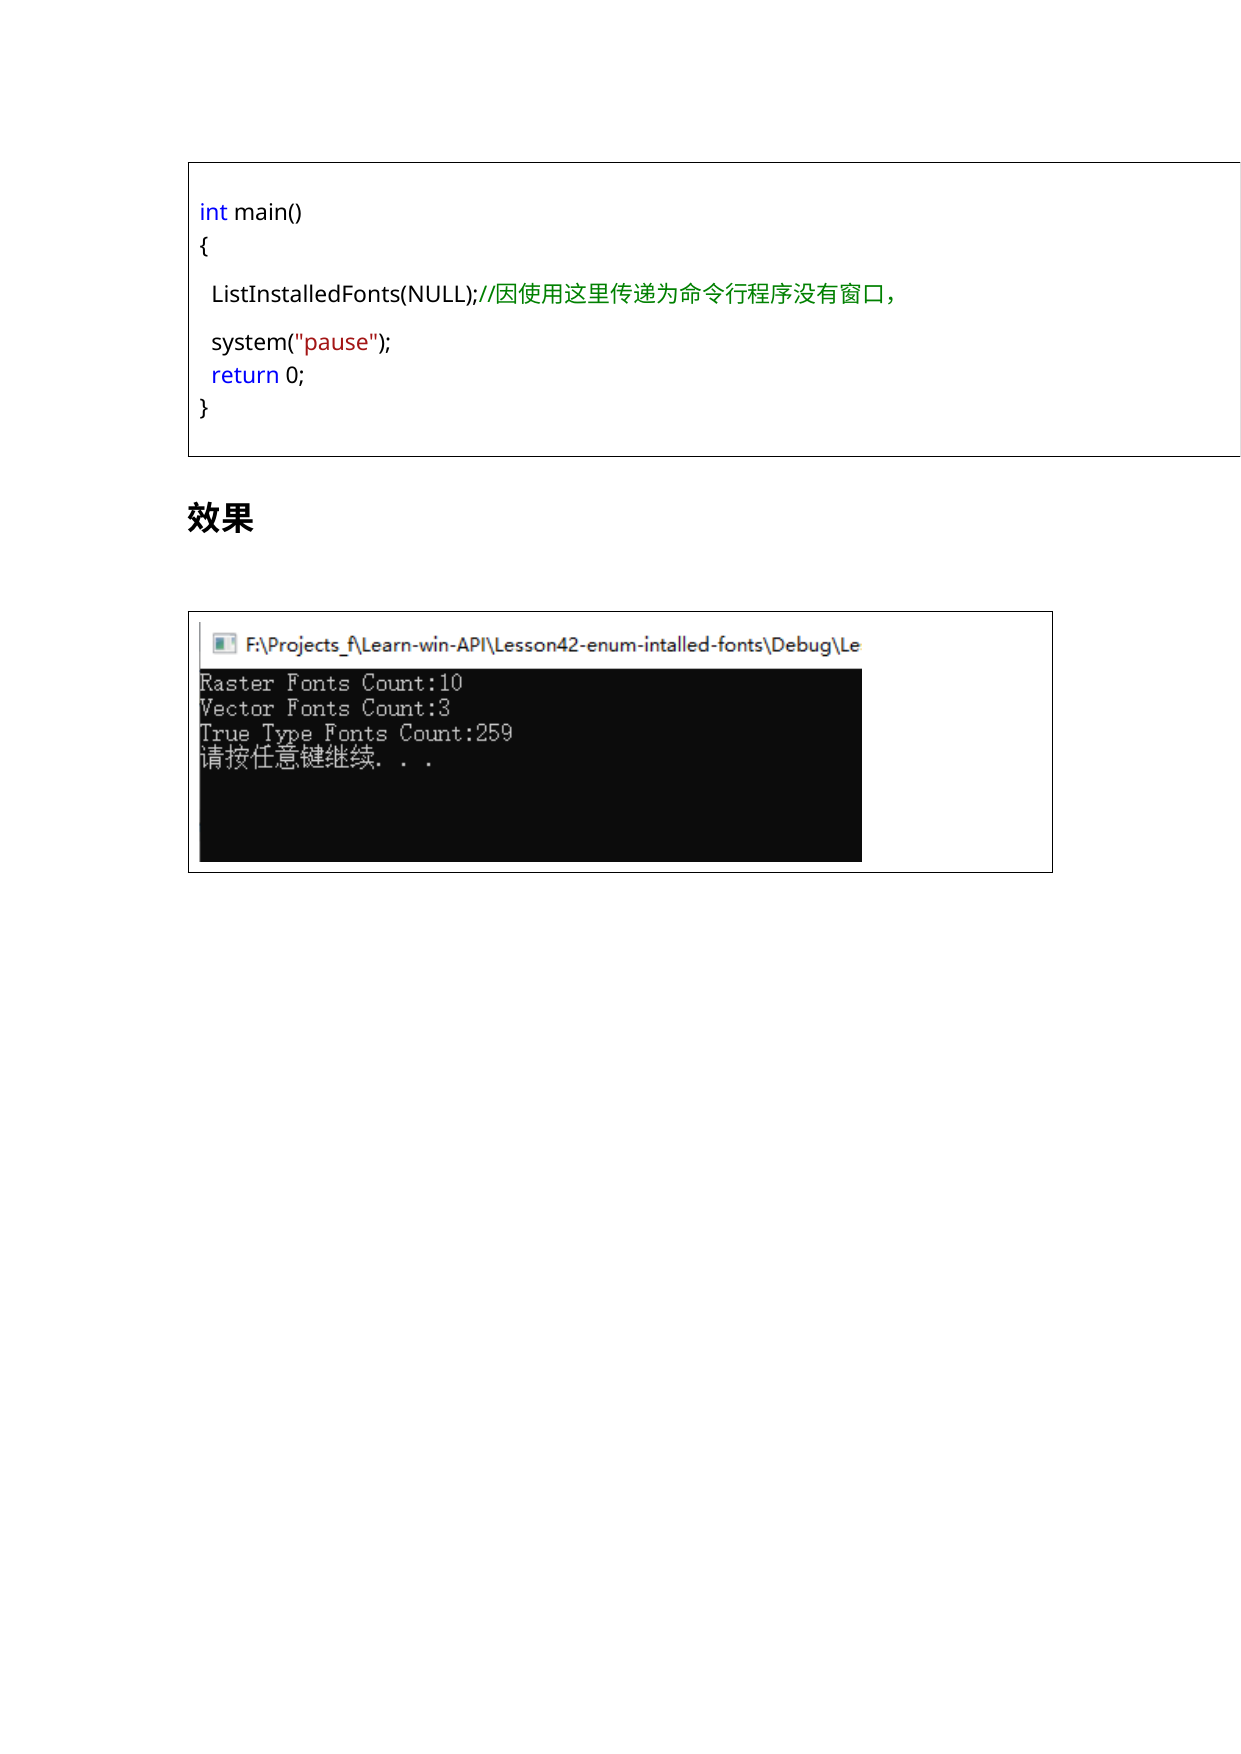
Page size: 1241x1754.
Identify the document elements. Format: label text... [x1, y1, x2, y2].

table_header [189, 163, 1240, 456]
picture [199, 622, 862, 862]
table_header [189, 612, 1052, 872]
subtitle 效果 [187, 484, 1053, 549]
